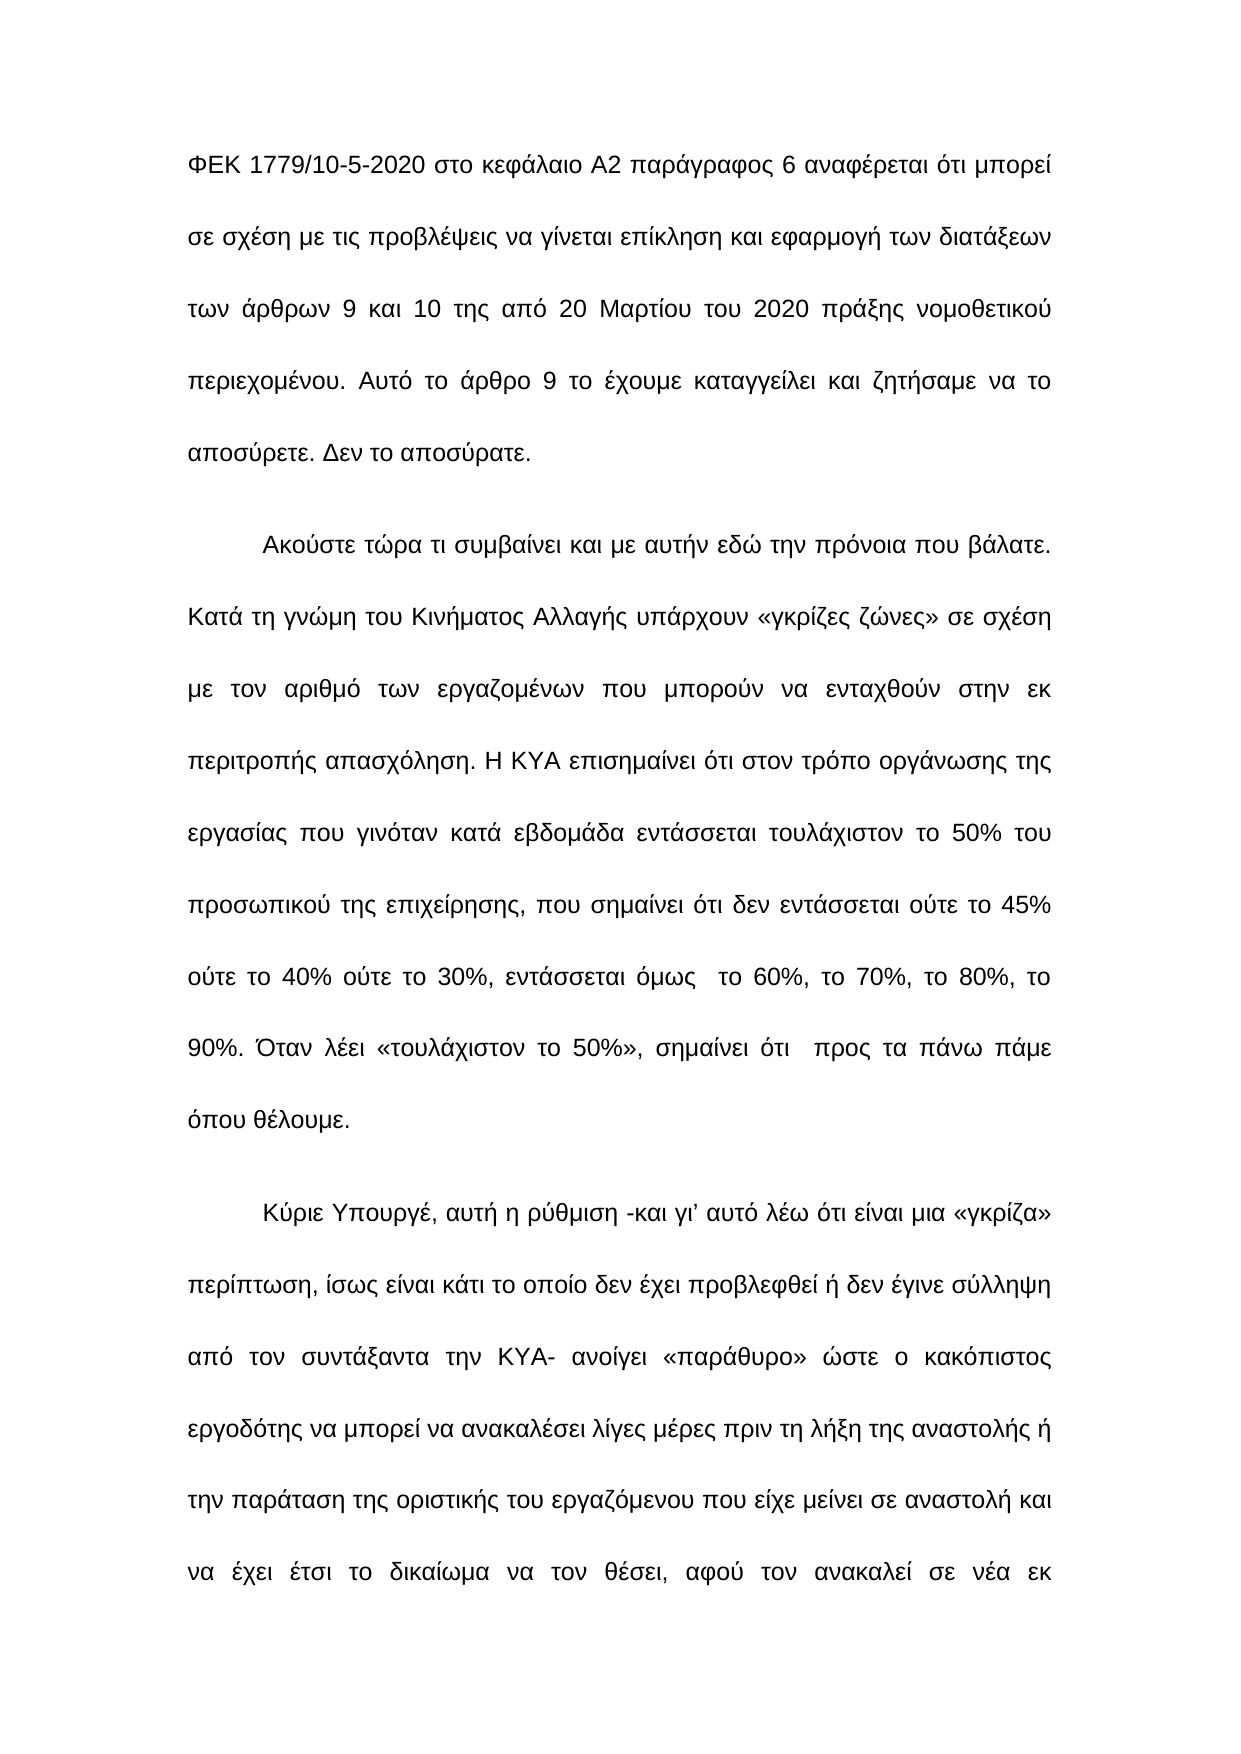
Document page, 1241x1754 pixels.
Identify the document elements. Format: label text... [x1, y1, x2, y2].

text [187, 1198, 1053, 1586]
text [187, 150, 1053, 466]
text Ακούστε τώρα τι συμβαίνει και με αυτήν εδώ την πρόνοια που βάλατε. Κατά τη γνώμη του Κινήματος Αλλαγής υπάρχουν «γκρίζες ζώνες» σε σχέση με τον αριθμό των εργαζομένων που μπορούν να ενταχθούν στην εκ περιτροπής απασχόληση. Η ΚΥΑ επισημαίνει ότι στον τρόπο οργάνωσης της εργασίας που γινόταν κατά εβδομάδα εντάσσεται τουλάχιστον το 50% του προσωπικού της επιχείρησης, που σημαίνει ότι δεν εντάσσεται ούτε το 45% ούτε το 40% ούτε το 30%, εντάσσεται όμως το 60%, το 70%, το 80%, το 90%. Όταν λέει «τουλάχιστον το 50%», σημαίνει ότι προς τα πάνω πάμε όπου θέλουμε. [187, 530, 1053, 1134]
